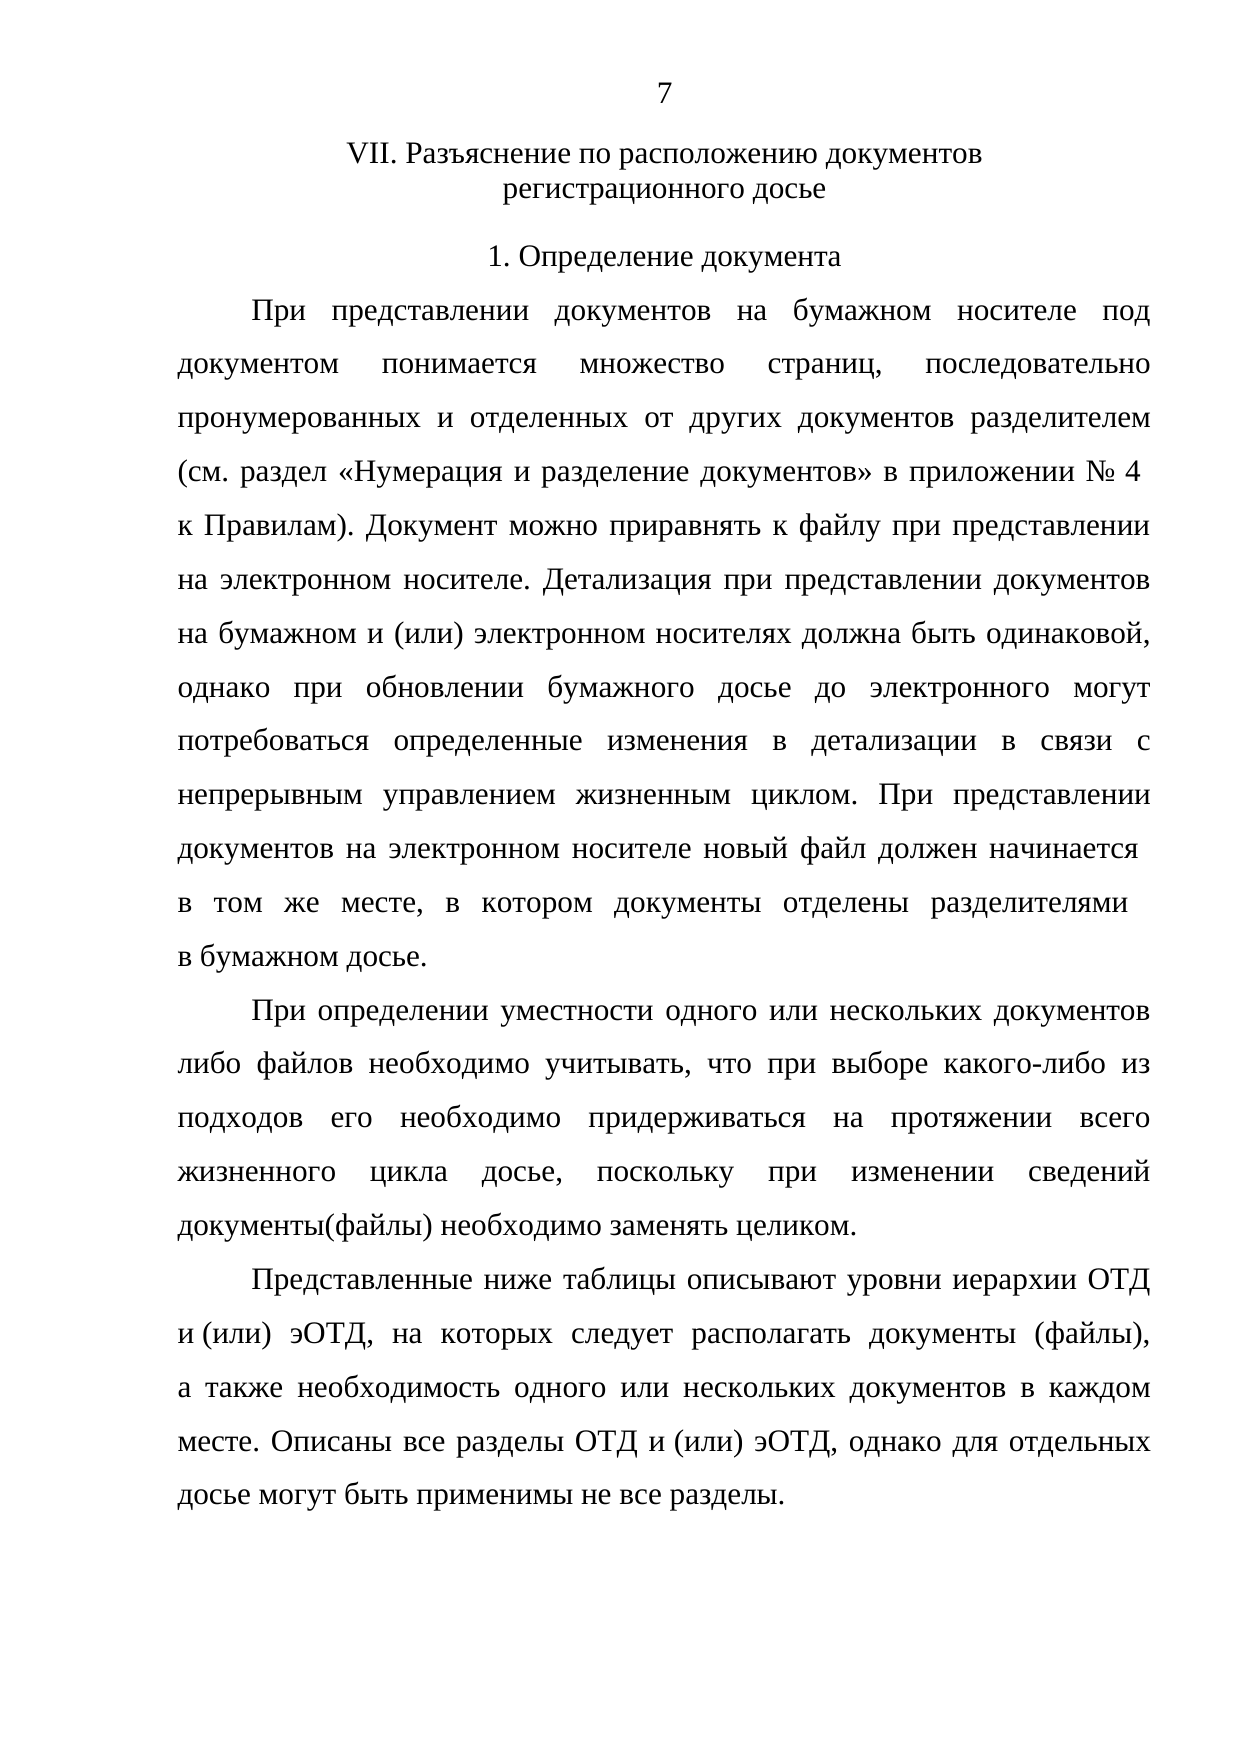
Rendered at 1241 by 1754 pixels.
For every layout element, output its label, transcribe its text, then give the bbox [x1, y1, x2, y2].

text Представленные ниже таблицы описывают уровни иерархии ОТД и (или) эОТД, на которых следует располагать документы (файлы), а также необходимость одного или нескольких документов в каждом месте. Описаны все разделы ОТД и (или) эОТД, однако для отдельных досье могут быть применимы не все разделы. [177, 1260, 1152, 1512]
text При представлении документов на бумажном носителе под документом понимается множество страниц, последовательно пронумерованных и отделенных от других документов разделителем (см. раздел «Нумерация и разделение документов» в приложении № 4 к Правилам). Документ можно приравнять к файлу при представлении на электронном носителе. Детализация при представлении документов на бумажном и (или) электронном носителях должна быть одинаковой, однако при обновлении бумажного досье до электронного могут потребоваться определенные изменения в детализации в связи с непрерывным управлением жизненным циклом. При представлении документов на электронном носителе новый файл должен начинается в том же месте, в котором документы отделены разделителями в бумажном досье. [177, 291, 1152, 973]
text VII. Разъяснение по расположению документов регистрационного досье [177, 134, 1152, 206]
text 1. Определение документа [177, 237, 1152, 273]
text При определении уместности одного или нескольких документов либо файлов необходимо учитывать, что при выборе какого-либо из подходов его необходимо придерживаться на протяжении всего жизненного цикла досье, поскольку при изменении сведений документы(файлы) необходимо заменять целиком. [177, 991, 1152, 1242]
